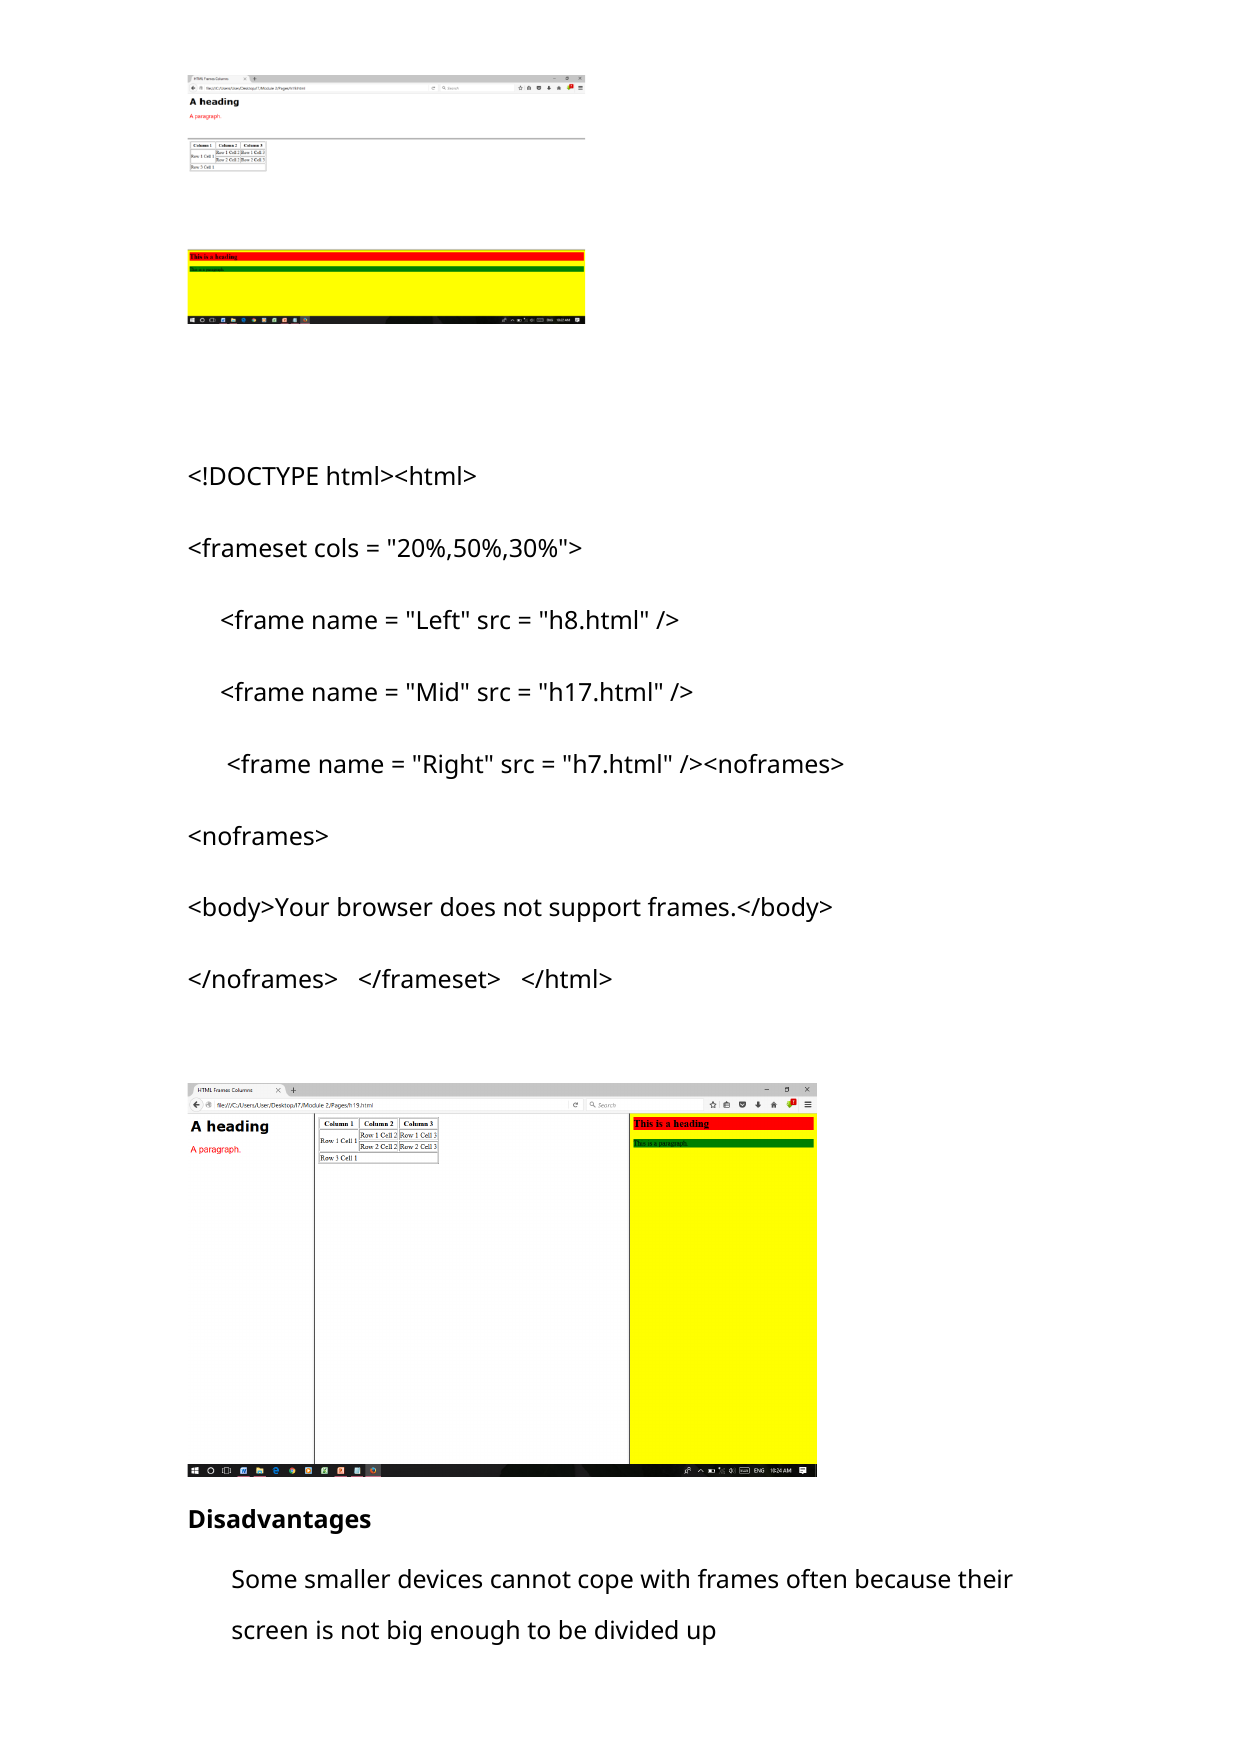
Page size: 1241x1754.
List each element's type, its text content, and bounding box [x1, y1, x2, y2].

picture [187, 1083, 817, 1477]
text </noframes> </frameset> </html> [187, 962, 1053, 996]
text <!DOCTYPE html><html> [187, 459, 1053, 493]
text <frameset cols = "20%,50%,30%"> [187, 531, 1053, 565]
text <frame name = "Right" src = "h7.html" /><noframes> [187, 746, 1053, 780]
picture [187, 75, 586, 324]
text Disadvantages [187, 1502, 1053, 1536]
text <noframes> [187, 818, 1053, 852]
text Some smaller devices cannot cope with frames often because their screen is not big enough to be divided up [231, 1562, 1053, 1647]
text <frame name = "Mid" src = "h17.html" /> [187, 674, 1053, 708]
text <frame name = "Left" src = "h8.html" /> [187, 602, 1053, 637]
text <body>Your browser does not support frames.</body> [187, 890, 1053, 924]
